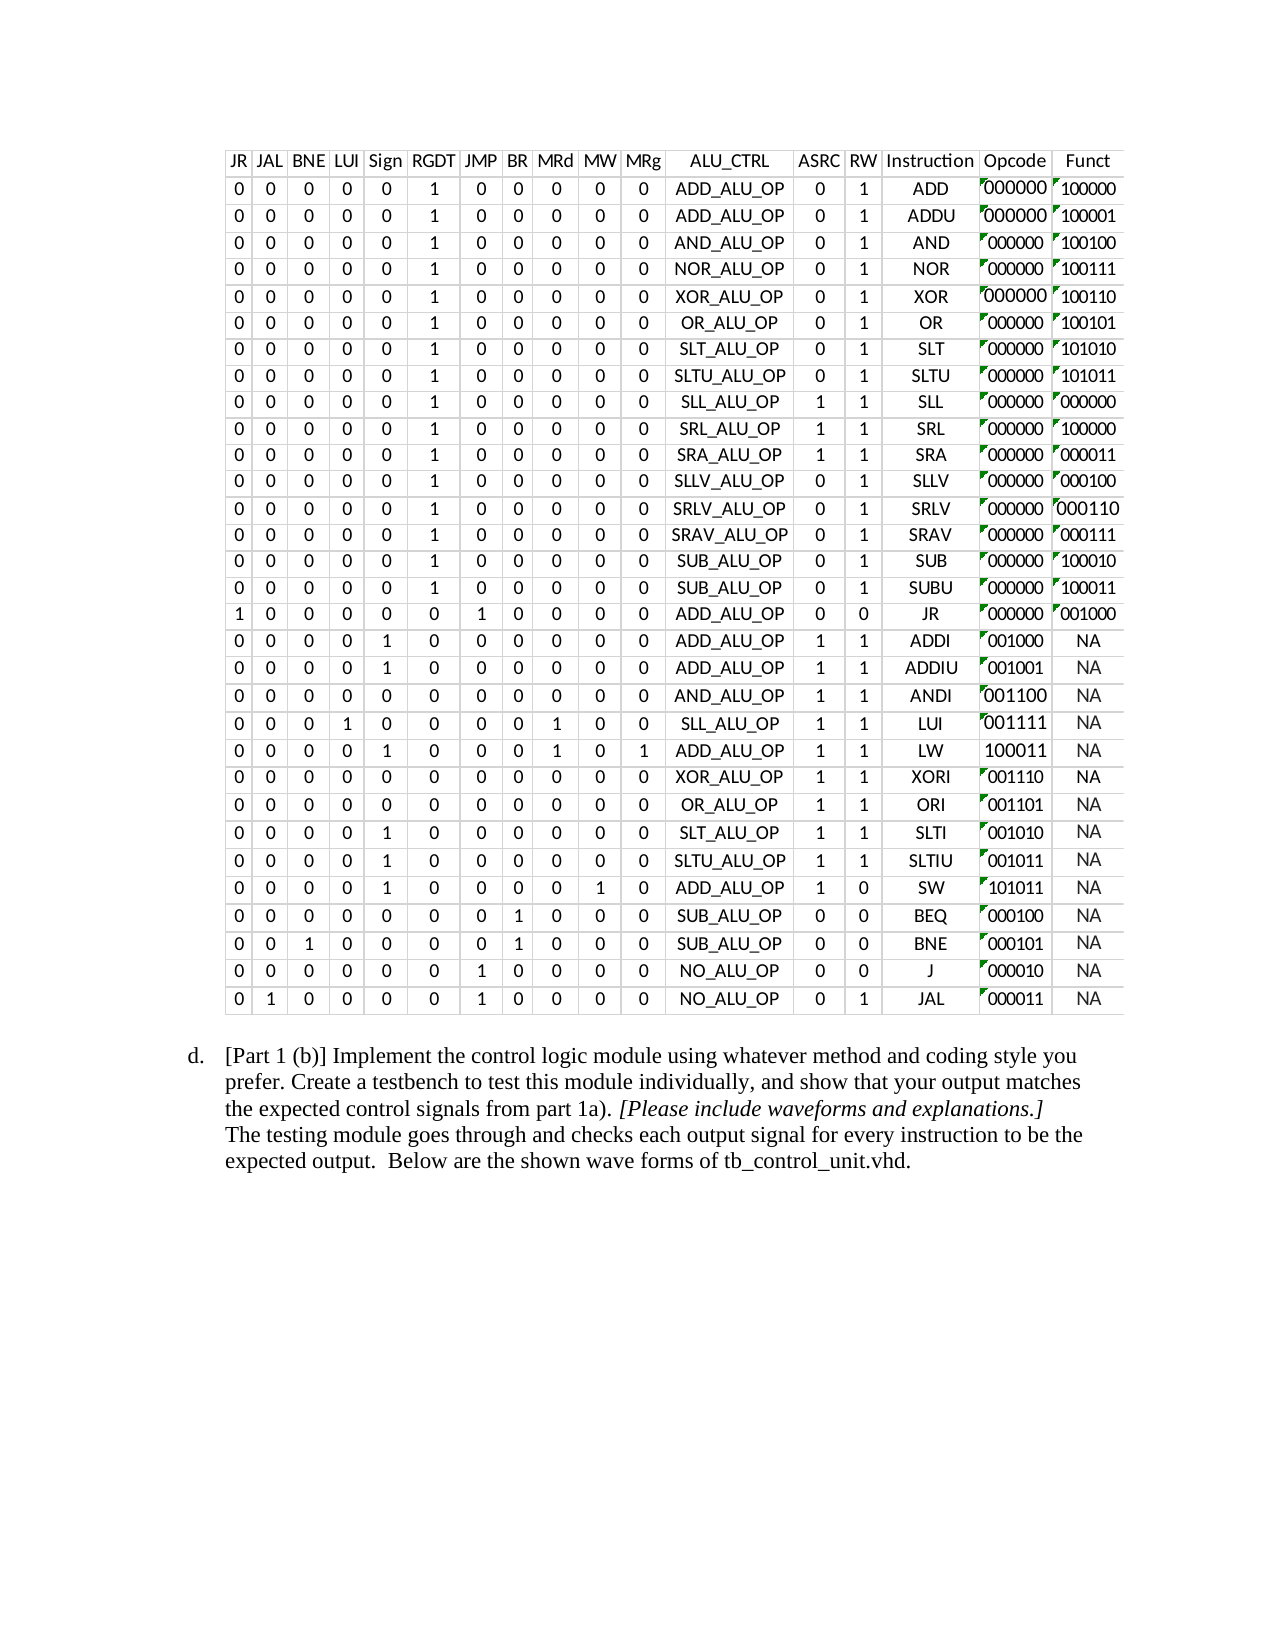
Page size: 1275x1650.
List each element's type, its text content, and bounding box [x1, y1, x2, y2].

list [Part 1 (b)] Implement the control logic module using whatever method and coding style you prefer. Create a testbench to test this module individually, and show that your output matches the expected control signals from part 1a). [Please include waveforms and explanations.] [187, 1042, 1087, 1121]
text The testing module goes through and checks each output signal for every instruction to be the expected output. Below are the shown wave forms of tb_control_unit.vhd. [225, 1121, 1087, 1174]
